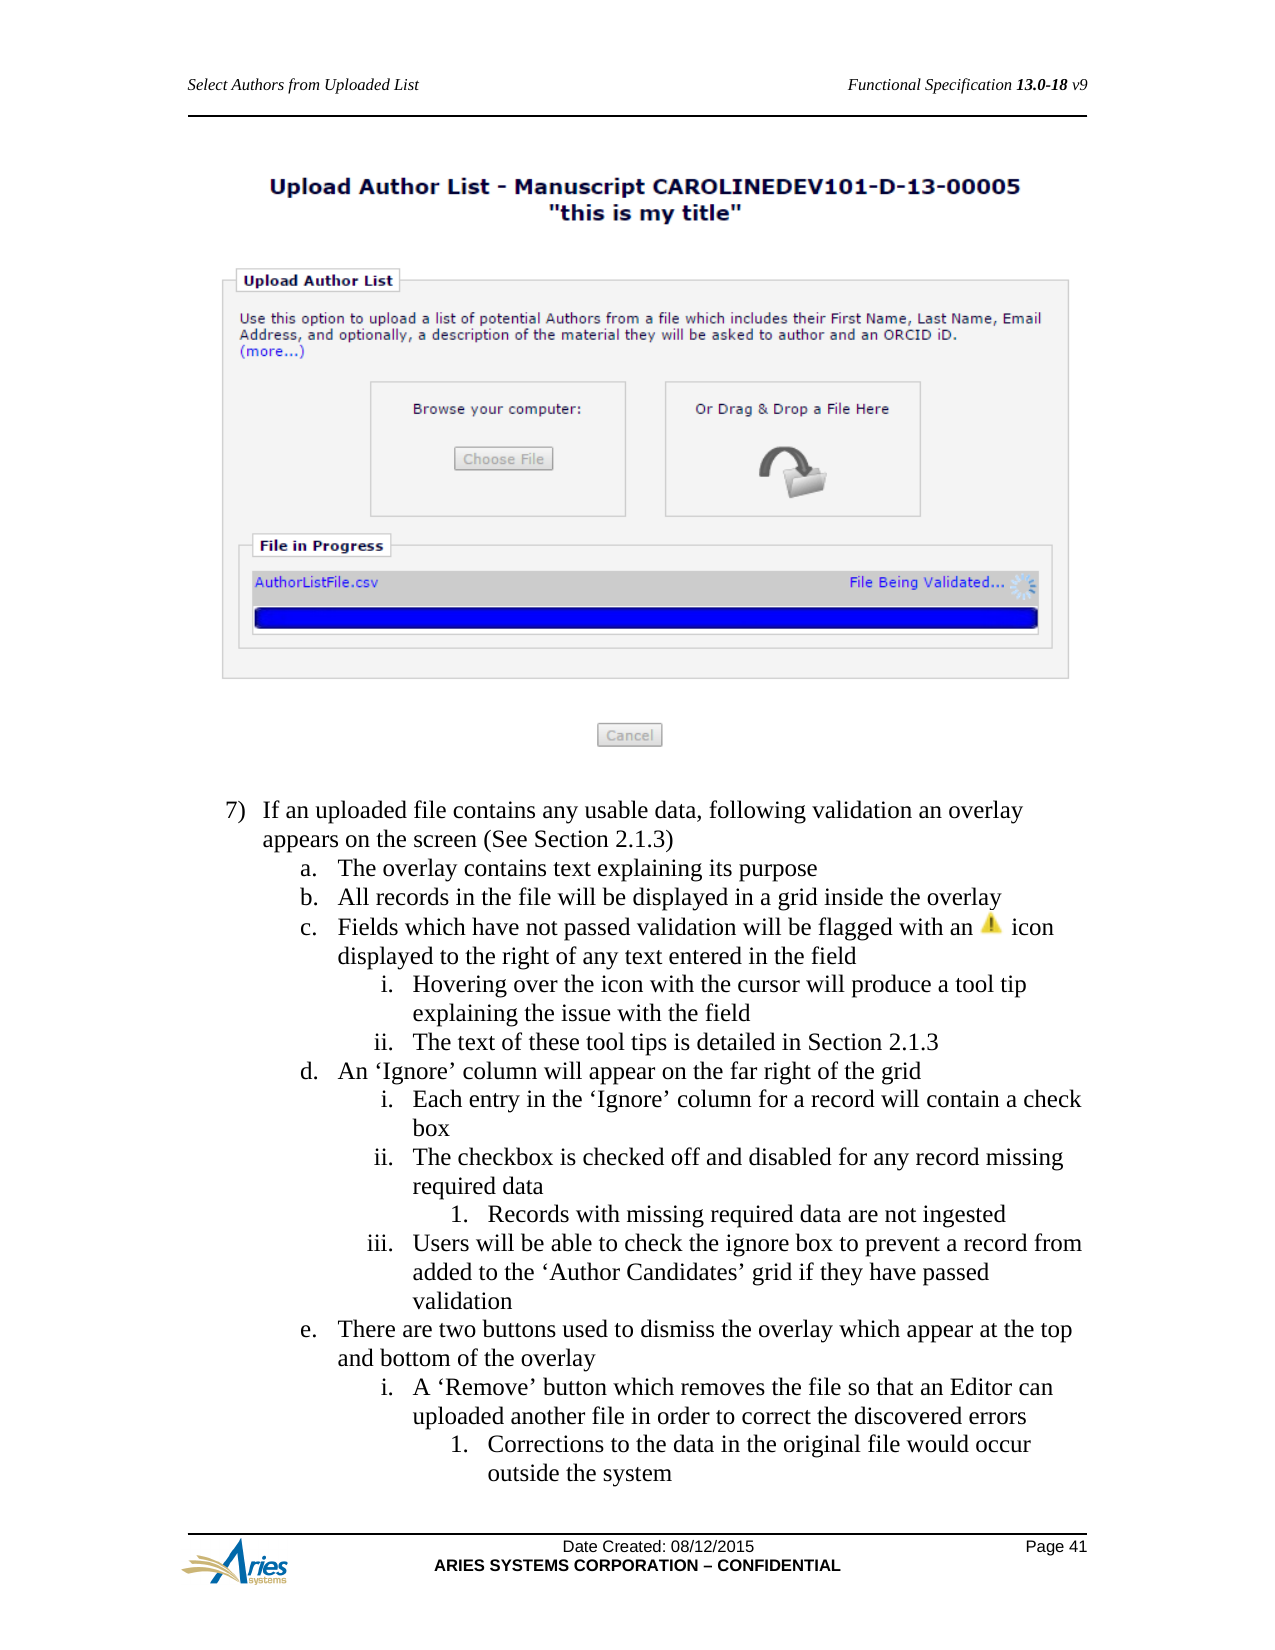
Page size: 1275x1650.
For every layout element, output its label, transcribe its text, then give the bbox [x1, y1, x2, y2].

list A ‘Remove’ button which removes the file so that an Editor can uploaded another file in order to correct the discovered errors [394, 1372, 1087, 1429]
list Hovering over the icon with the cursor will produce a tool tip explaining the issue with the field [394, 969, 1087, 1027]
list Corrections to the data in the original file would occur outside the system [450, 1429, 1087, 1487]
list Fields which have not passed validation will be flagged with an icon displayed to the right of any text entered in the field [300, 910, 1087, 969]
list The checkbox is checked off and disabled for any record missing required data [394, 1142, 1087, 1199]
list If an uploaded file contains any usable data, following validation an overlay appears on the screen (See Section 2.1.3) [225, 795, 1087, 853]
list All records in the file will be displayed in a grid inside the overlay [300, 882, 1087, 910]
list An ‘Ignore’ column will appear on the far right of the grid [300, 1056, 1087, 1084]
list Each entry in the ‘Ignore’ column for a record will contain a check box [394, 1084, 1087, 1142]
list Records with missing required data are not ingested [450, 1199, 1087, 1228]
list There are two buttons used to dismiss the overlay which appear at the top and bottom of the overlay [300, 1314, 1087, 1372]
picture [187, 150, 1088, 767]
list The overlay contains text explaining its purpose [300, 853, 1087, 882]
picture [181, 1538, 288, 1585]
list Users will be able to check the ignore box to prevent a record from added to the ‘Author Candidates’ grid if they have passed validation [394, 1228, 1087, 1314]
list The text of these tool tips is detailed in Section 2.1.3 [394, 1027, 1087, 1056]
picture [979, 910, 1005, 936]
